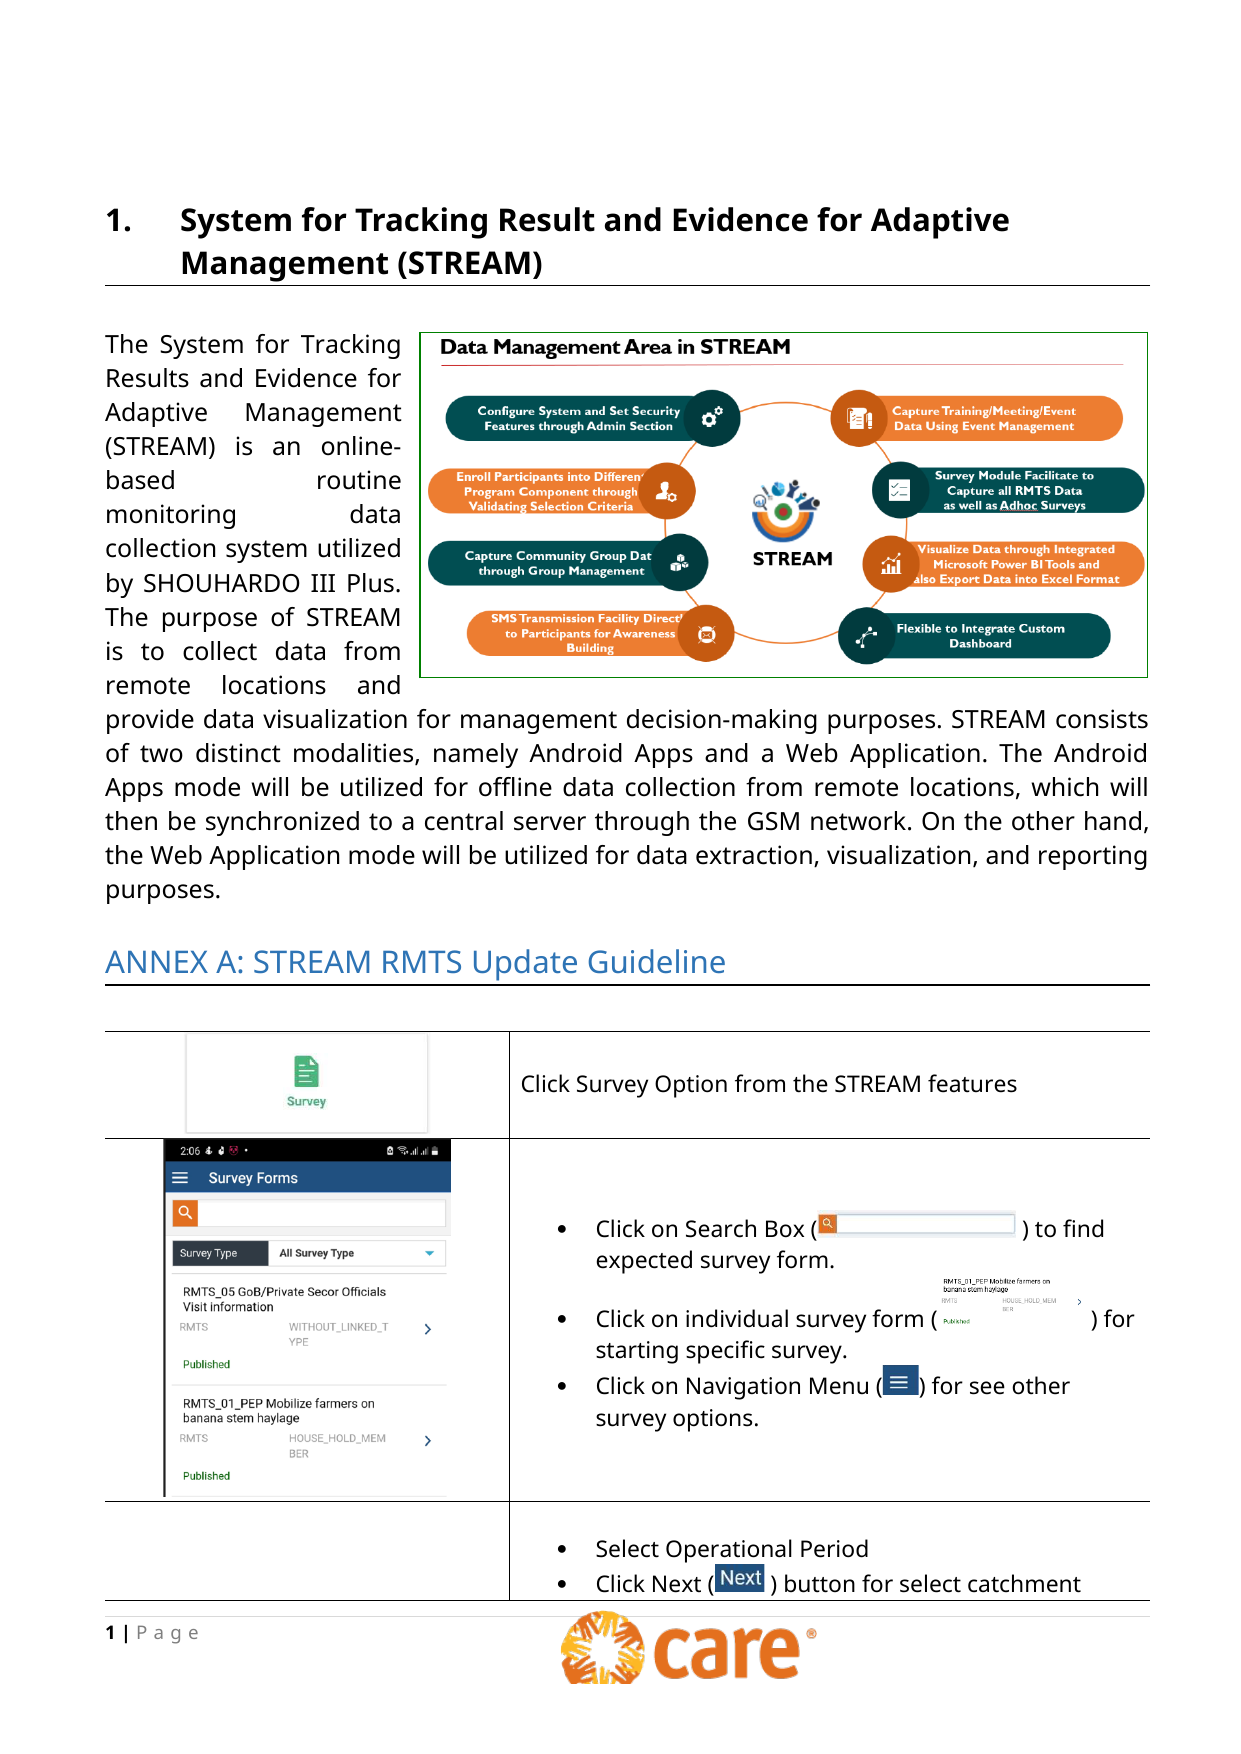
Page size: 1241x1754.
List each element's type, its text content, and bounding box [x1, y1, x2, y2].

picture [421, 333, 1146, 677]
subtitle System for Tracking Result and Evidence for Adaptive Management (STREAM) [105, 198, 1150, 285]
table_cell [105, 1502, 509, 1599]
picture [714, 1564, 765, 1593]
picture [183, 1032, 431, 1134]
table_header [105, 1032, 509, 1138]
table_cell Select Operational Period Click Next ( ) button for select catchment area. Click Back () button for go back to the survey form list. [510, 1502, 1150, 1599]
picture [937, 1275, 1085, 1327]
picture [163, 1138, 451, 1497]
table_cell Click on Search Box ( ) to find expected survey form. Click on individual survey form ( ) for starting specific survey. Click on Navigation Menu () for see other survey options. [510, 1139, 1150, 1501]
picture [560, 1610, 817, 1684]
table_cell [105, 1139, 509, 1501]
subtitle ANNEX A: STREAM RMTS Update Guideline [105, 940, 1150, 984]
table_header Click Survey Option from the STREAM features [510, 1032, 1150, 1138]
